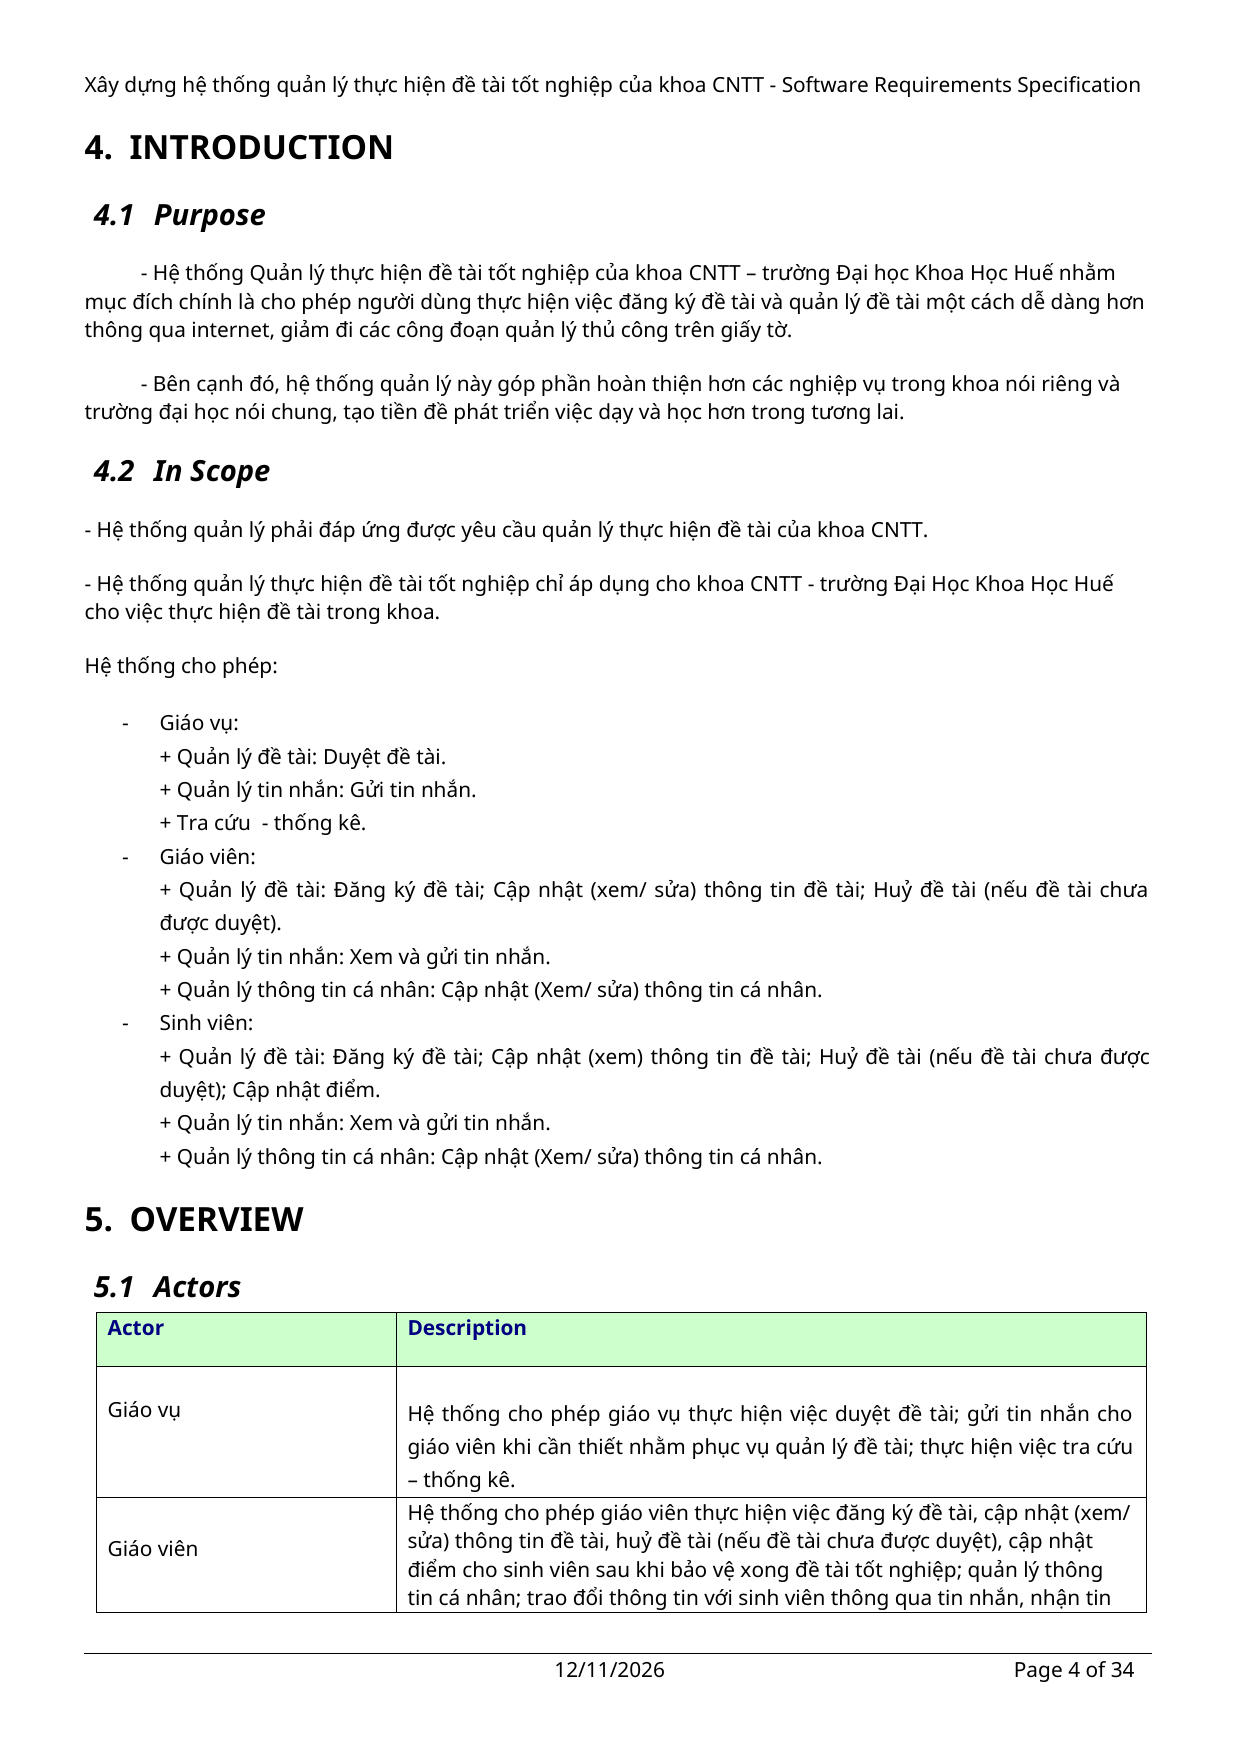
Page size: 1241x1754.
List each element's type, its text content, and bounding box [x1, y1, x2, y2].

list + Quản lý thông tin cá nhân: Cập nhật (Xem/ sửa) thông tin cá nhân. [159, 971, 1152, 1004]
text Hệ thống cho phép: [84, 651, 1152, 679]
list + Quản lý đề tài: Đăng ký đề tài; Cập nhật (xem) thông tin đề tài; Huỷ đề tài (nếu đề tài chưa được duyệt); Cập nhật điểm. [159, 1037, 1152, 1104]
table_cell Giáo vụ [97, 1367, 396, 1497]
table_cell Giáo viên [97, 1498, 396, 1612]
list + Quản lý đề tài: Duyệt đề tài. [159, 737, 1152, 771]
text - Hệ thống quản lý thực hiện đề tài tốt nghiệp chỉ áp dụng cho khoa CNTT - trường Đại Học Khoa Học Huế cho việc thực hiện đề tài trong khoa. [84, 569, 1152, 626]
list Sinh viên: [122, 1004, 1152, 1037]
text - Bên cạnh đó, hệ thống quản lý này góp phần hoàn thiện hơn các nghiệp vụ trong khoa nói riêng và trường đại học nói chung, tạo tiền đề phát triển việc dạy và học hơn trong tương lai. [84, 369, 1152, 426]
list + Quản lý đề tài: Đăng ký đề tài; Cập nhật (xem/ sửa) thông tin đề tài; Huỷ đề tài (nếu đề tài chưa được duyệt). [159, 871, 1152, 937]
list + Quản lý thông tin cá nhân: Cập nhật (Xem/ sửa) thông tin cá nhân. [159, 1137, 1152, 1171]
list + Quản lý tin nhắn: Xem và gửi tin nhắn. [159, 1104, 1152, 1137]
list + Quản lý tin nhắn: Xem và gửi tin nhắn. [159, 937, 1152, 971]
table_header Description [397, 1313, 1146, 1366]
subtitle INTRODUCTION [84, 123, 1152, 169]
subtitle OVERVIEW [84, 1196, 1152, 1241]
list Giáo vụ: [122, 704, 1152, 737]
list + Tra cứu - thống kê. [159, 804, 1152, 837]
subtitle In Scope [94, 451, 1152, 490]
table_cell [397, 1498, 1146, 1612]
list Giáo viên: [122, 837, 1152, 871]
text - Hệ thống Quản lý thực hiện đề tài tốt nghiệp của khoa CNTT – trường Đại học Khoa Học Huế nhằm mục đích chính là cho phép người dùng thực hiện việc đăng ký đề tài và quản lý đề tài một cách dễ dàng hơn thông qua internet, giảm đi các công đoạn quản lý thủ công trên giấy tờ. [84, 258, 1152, 344]
table_cell Hệ thống cho phép giáo vụ thực hiện việc duyệt đề tài; gửi tin nhắn cho giáo viên khi cần thiết nhằm phục vụ quản lý đề tài; thực hiện việc tra cứu – thống kê. [397, 1367, 1146, 1497]
text - Hệ thống quản lý phải đáp ứng được yêu cầu quản lý thực hiện đề tài của khoa CNTT. [84, 515, 1152, 544]
table_header Actor [97, 1313, 396, 1366]
subtitle Actors [94, 1266, 1152, 1306]
subtitle Purpose [94, 194, 1152, 233]
list + Quản lý tin nhắn: Gửi tin nhắn. [159, 771, 1152, 804]
